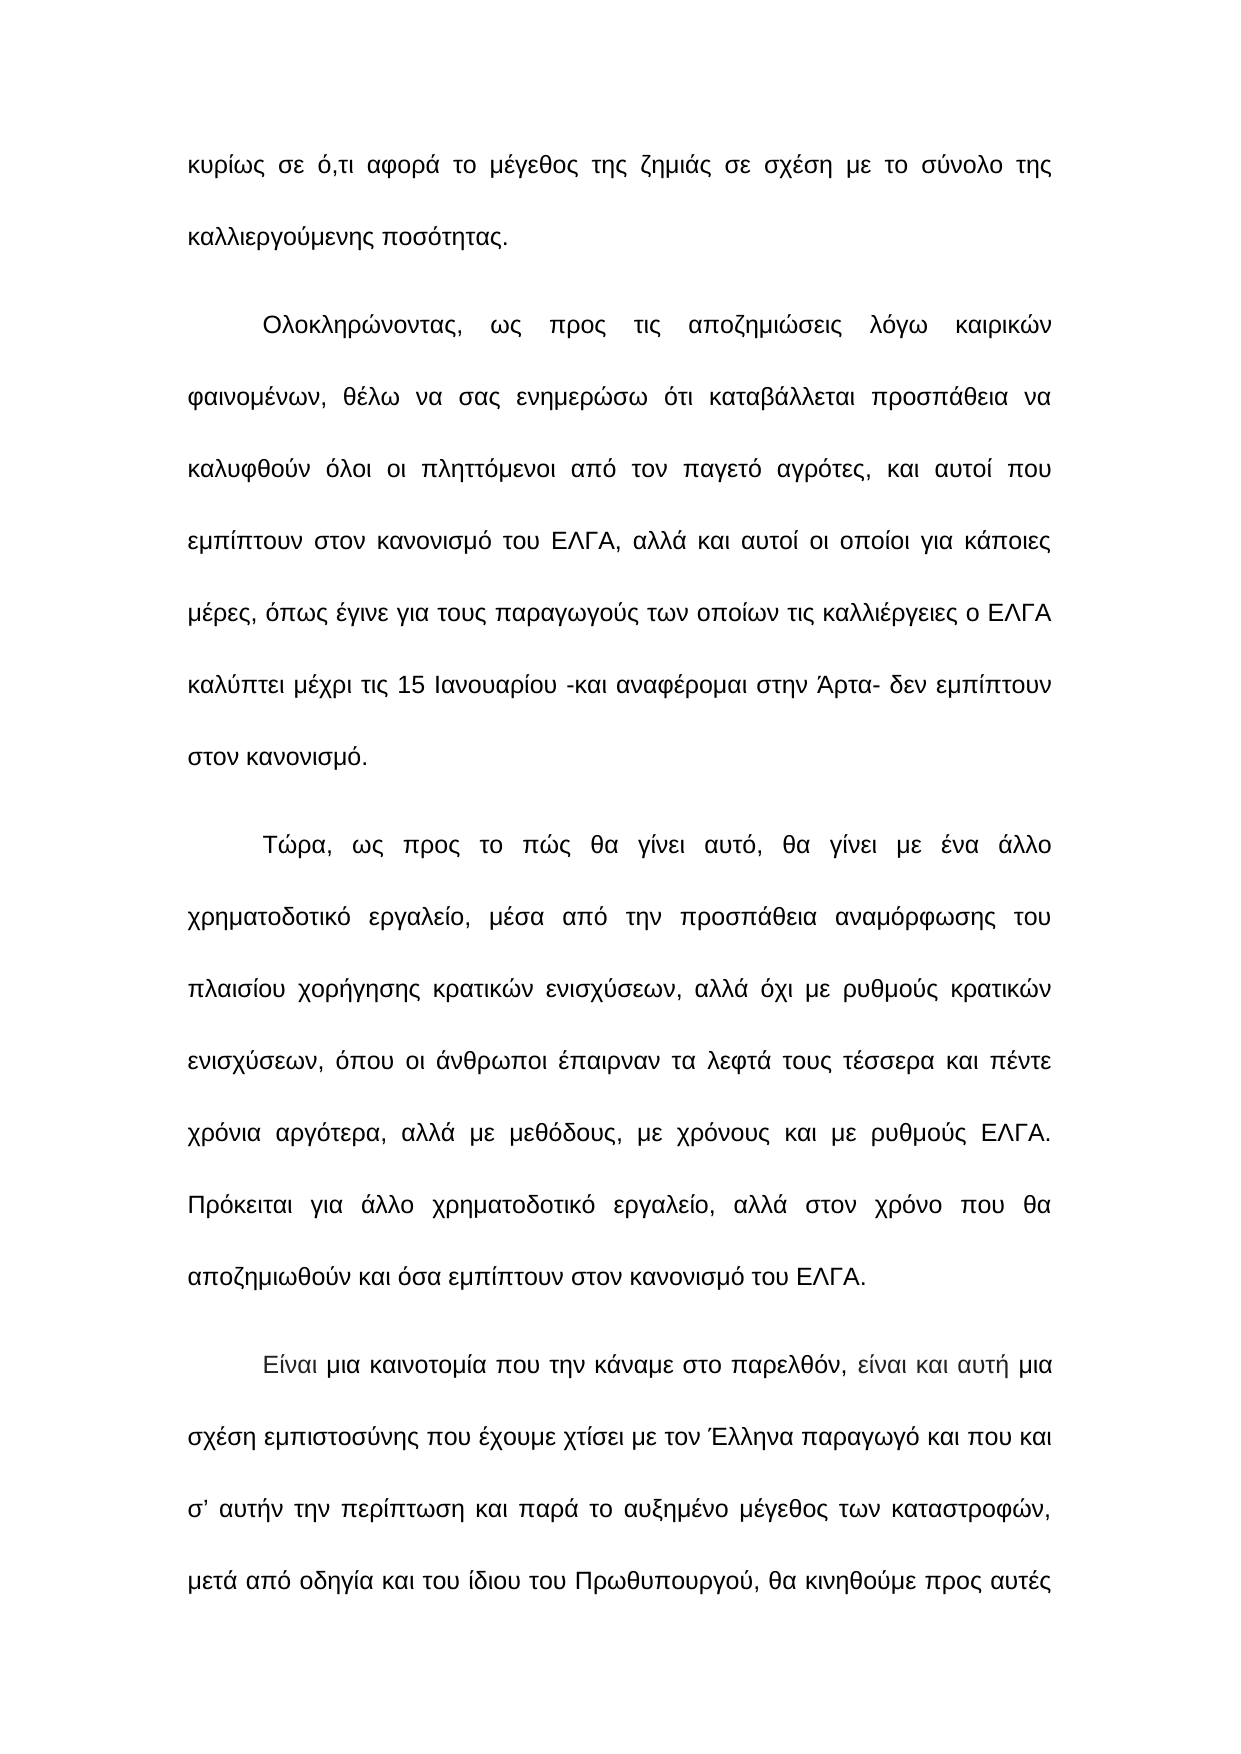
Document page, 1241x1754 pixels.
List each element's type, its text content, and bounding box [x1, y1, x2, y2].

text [187, 1350, 1053, 1594]
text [187, 150, 1053, 251]
text Τώρα, ως προς το πώς θα γίνει αυτό, θα γίνει με ένα άλλο χρηματοδοτικό εργαλείο, μέσα από την προσπάθεια αναμόρφωσης του πλαισίου χορήγησης κρατικών ενισχύσεων, αλλά όχι με ρυθμούς κρατικών ενισχύσεων, όπου οι άνθρωποι έπαιρναν τα λεφτά τους τέσσερα και πέντε χρόνια αργότερα, αλλά με μεθόδους, με χρόνους και με ρυθμούς ΕΛΓΑ. Πρόκειται για άλλο χρηματοδοτικό εργαλείο, αλλά στον χρόνο που θα αποζημιωθούν και όσα εμπίπτουν στον κανονισμό του ΕΛΓΑ. [187, 830, 1053, 1290]
text Ολοκληρώνοντας, ως προς τις αποζημιώσεις λόγω καιρικών φαινομένων, θέλω να σας ενημερώσω ότι καταβάλλεται προσπάθεια να καλυφθούν όλοι οι πληττόμενοι από τον παγετό αγρότες, και αυτοί που εμπίπτουν στον κανονισμό του ΕΛΓΑ, αλλά και αυτοί οι οποίοι για κάποιες μέρες, όπως έγινε για τους παραγωγούς των οποίων τις καλλιέργειες ο ΕΛΓΑ καλύπτει μέχρι τις 15 Ιανουαρίου -και αναφέρομαι στην Άρτα- δεν εμπίπτουν στον κανονισμό. [187, 310, 1053, 770]
